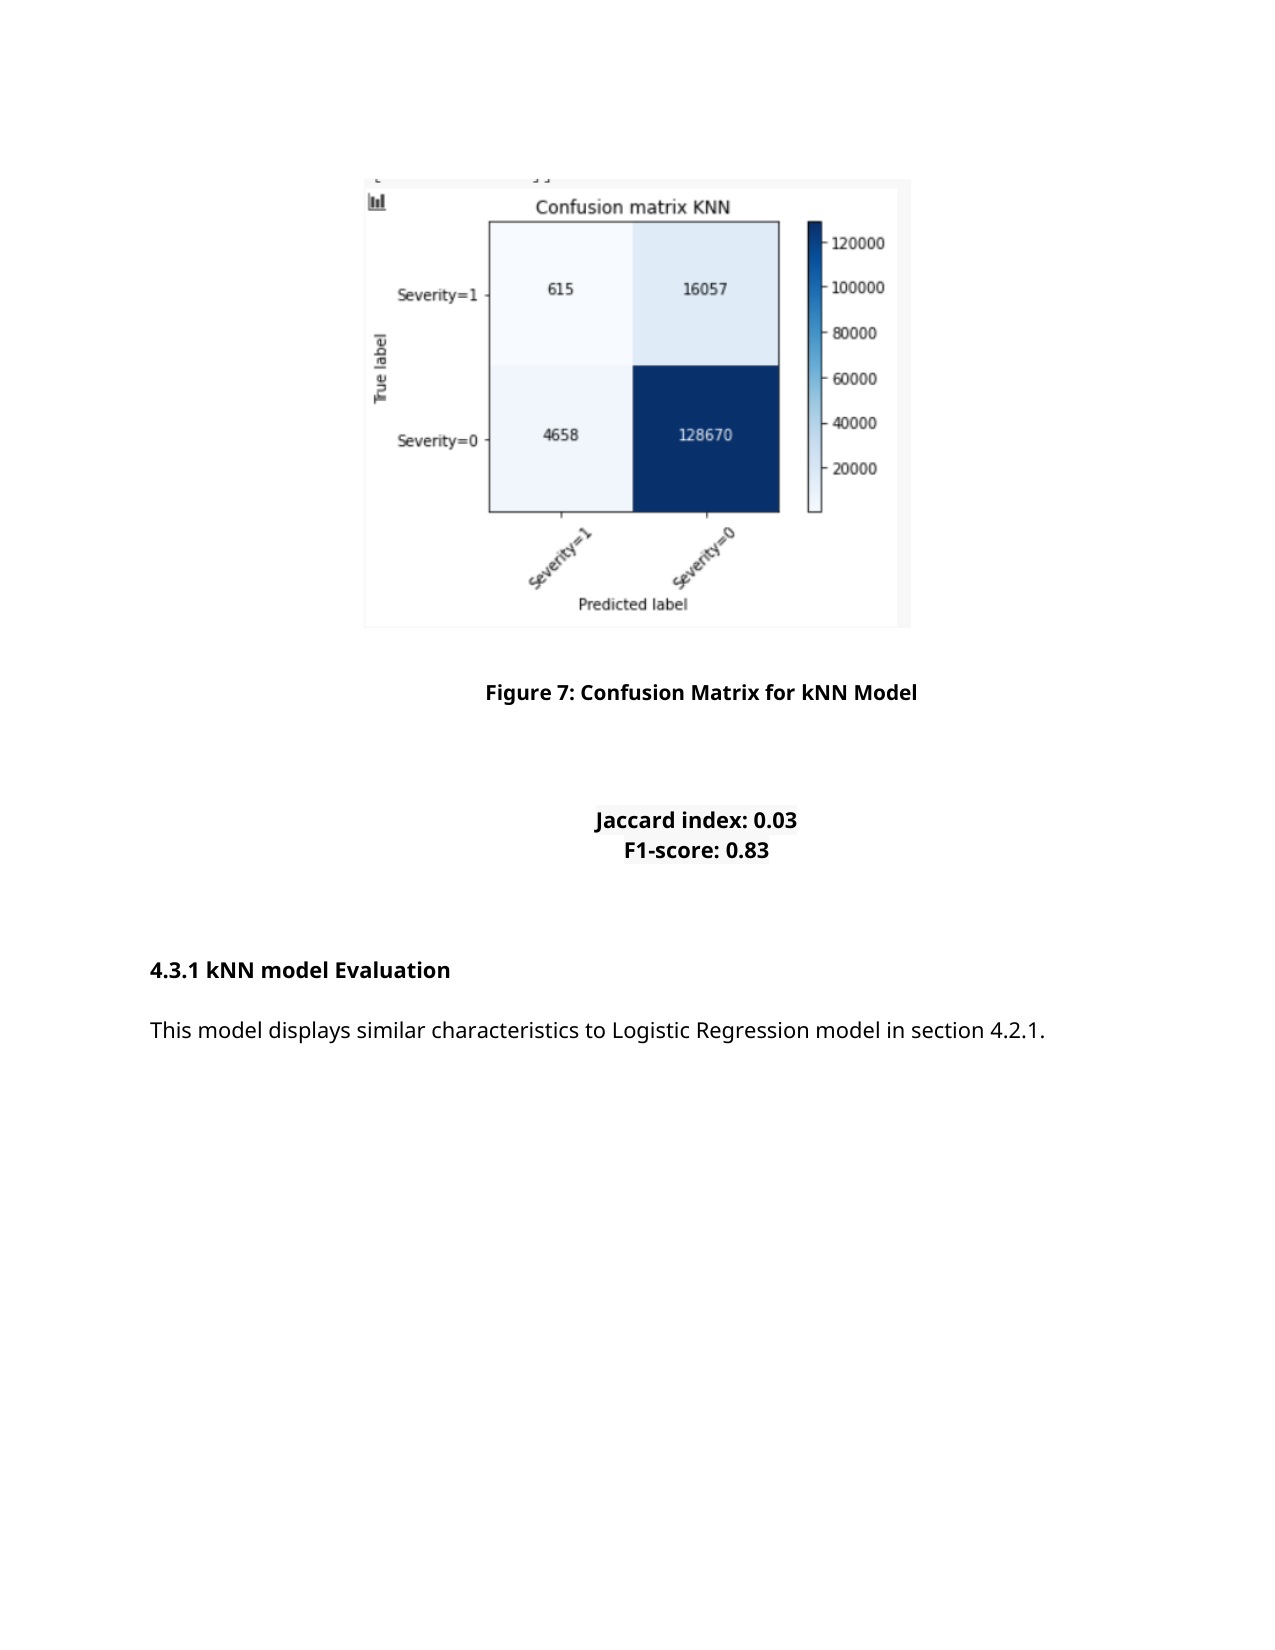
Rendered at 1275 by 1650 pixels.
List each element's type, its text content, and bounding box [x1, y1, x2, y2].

text This model displays similar characteristics to Logistic Regression model in section 4.2.1. [150, 1015, 1125, 1045]
picture [363, 179, 912, 628]
text 4.3.1 kNN model Evaluation [150, 955, 1125, 985]
